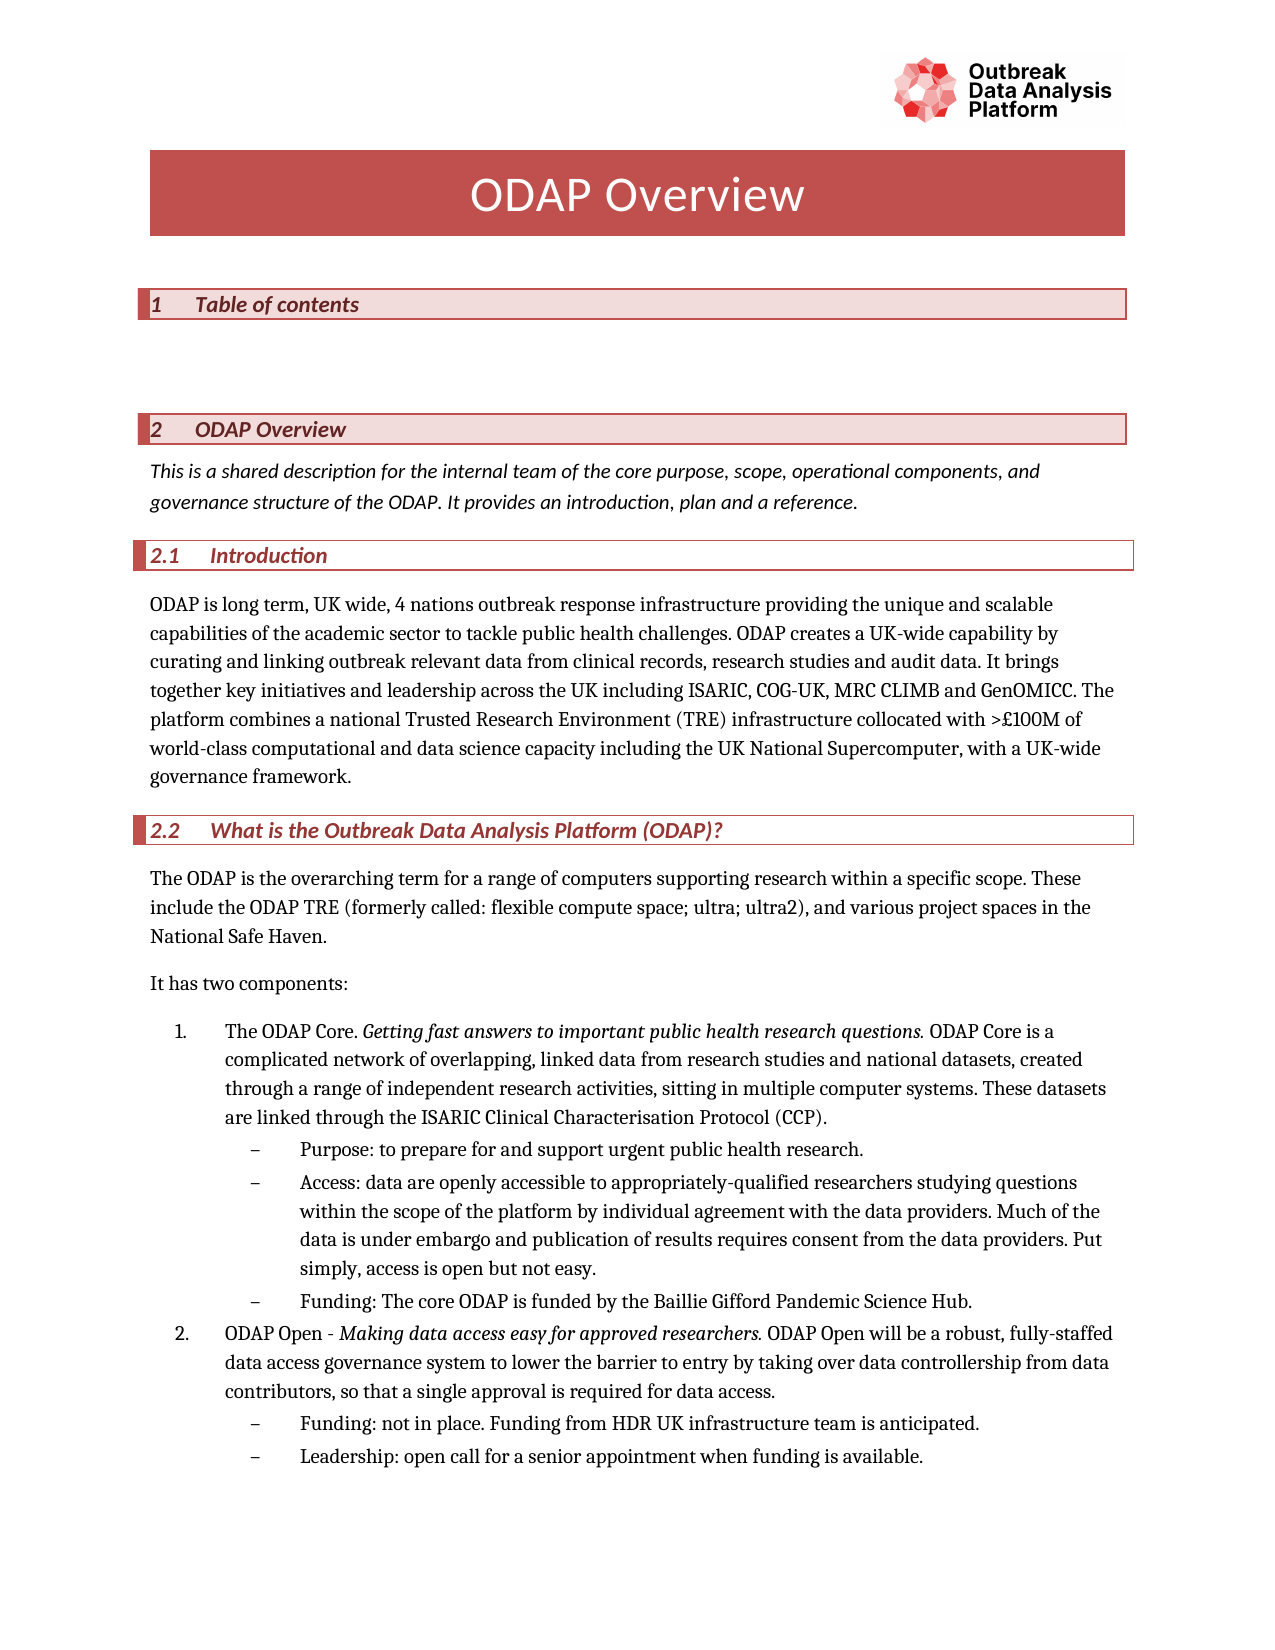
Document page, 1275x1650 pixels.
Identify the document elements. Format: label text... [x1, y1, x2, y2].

text ODAP is long term, UK wide, 4 nations outbreak response infrastructure providing the unique and scalable capabilities of the academic sector to tackle public health challenges. ODAP creates a UK-wide capability by curating and linking outbreak relevant data from clinical records, research studies and audit data. It brings together key initiatives and leadership across the UK including ISARIC, COG-UK, MRC CLIMB and GenOMICC. The platform combines a national Trusted Research Environment (TRE) infrastructure collocated with >£100M of world-class computational and data science capacity including the UK National Supercomputer, with a UK-wide governance framework. [150, 593, 1125, 789]
list Access: data are openly accessible to appropriately-qualified researchers studying questions within the scope of the platform by individual agreement with the data providers. Much of the data is under embargo and publication of results requires consent from the data providers. Put simply, access is open but not easy. [250, 1171, 1125, 1281]
subtitle ODAP Overview [150, 415, 1125, 443]
list Funding: The core ODAP is funded by the Baillie Gifford Pandemic Science Hub. [250, 1289, 1125, 1313]
list Funding: not in place. Funding from HDR UK infrastructure team is anticipated. [250, 1412, 1125, 1436]
list Leadership: open call for a senior appointment when funding is available. [250, 1444, 1125, 1468]
text This is a shared description for the internal team of the core purpose, scope, operational components, and governance structure of the ODAP. It provides an introduction, plan and a reference. [150, 459, 1125, 514]
text The ODAP is the overarching term for a range of computers supporting research within a specific scope. These include the ODAP TRE (formerly called: flexible compute space; ultra; ultra2), and various project spaces in the National Safe Haven. [150, 867, 1125, 948]
list Purpose: to prepare for and support urgent public health research. [250, 1138, 1125, 1162]
title ODAP Overview [150, 163, 1125, 223]
text It has two components: [150, 972, 1125, 996]
list ODAP Open - Making data access easy for approved researchers. ODAP Open will be a robust, fully-staffed data access governance system to lower the barrier to entry by taking over data controllership from data contributors, so that a single approval is required for data access. [175, 1322, 1125, 1403]
subtitle Introduction [146, 541, 1133, 569]
subtitle What is the Outbreak Data Analysis Platform (ODAP)? [146, 816, 1133, 844]
list The ODAP Core. Getting fast answers to important public health research questions. ODAP Core is a complicated network of overlapping, linked data from research studies and national datasets, created through a range of independent research activities, sitting in multiple computer systems. These datasets are linked through the ISARIC Clinical Characterisation Protocol (CCP). [175, 1019, 1125, 1129]
picture [881, 53, 1127, 127]
